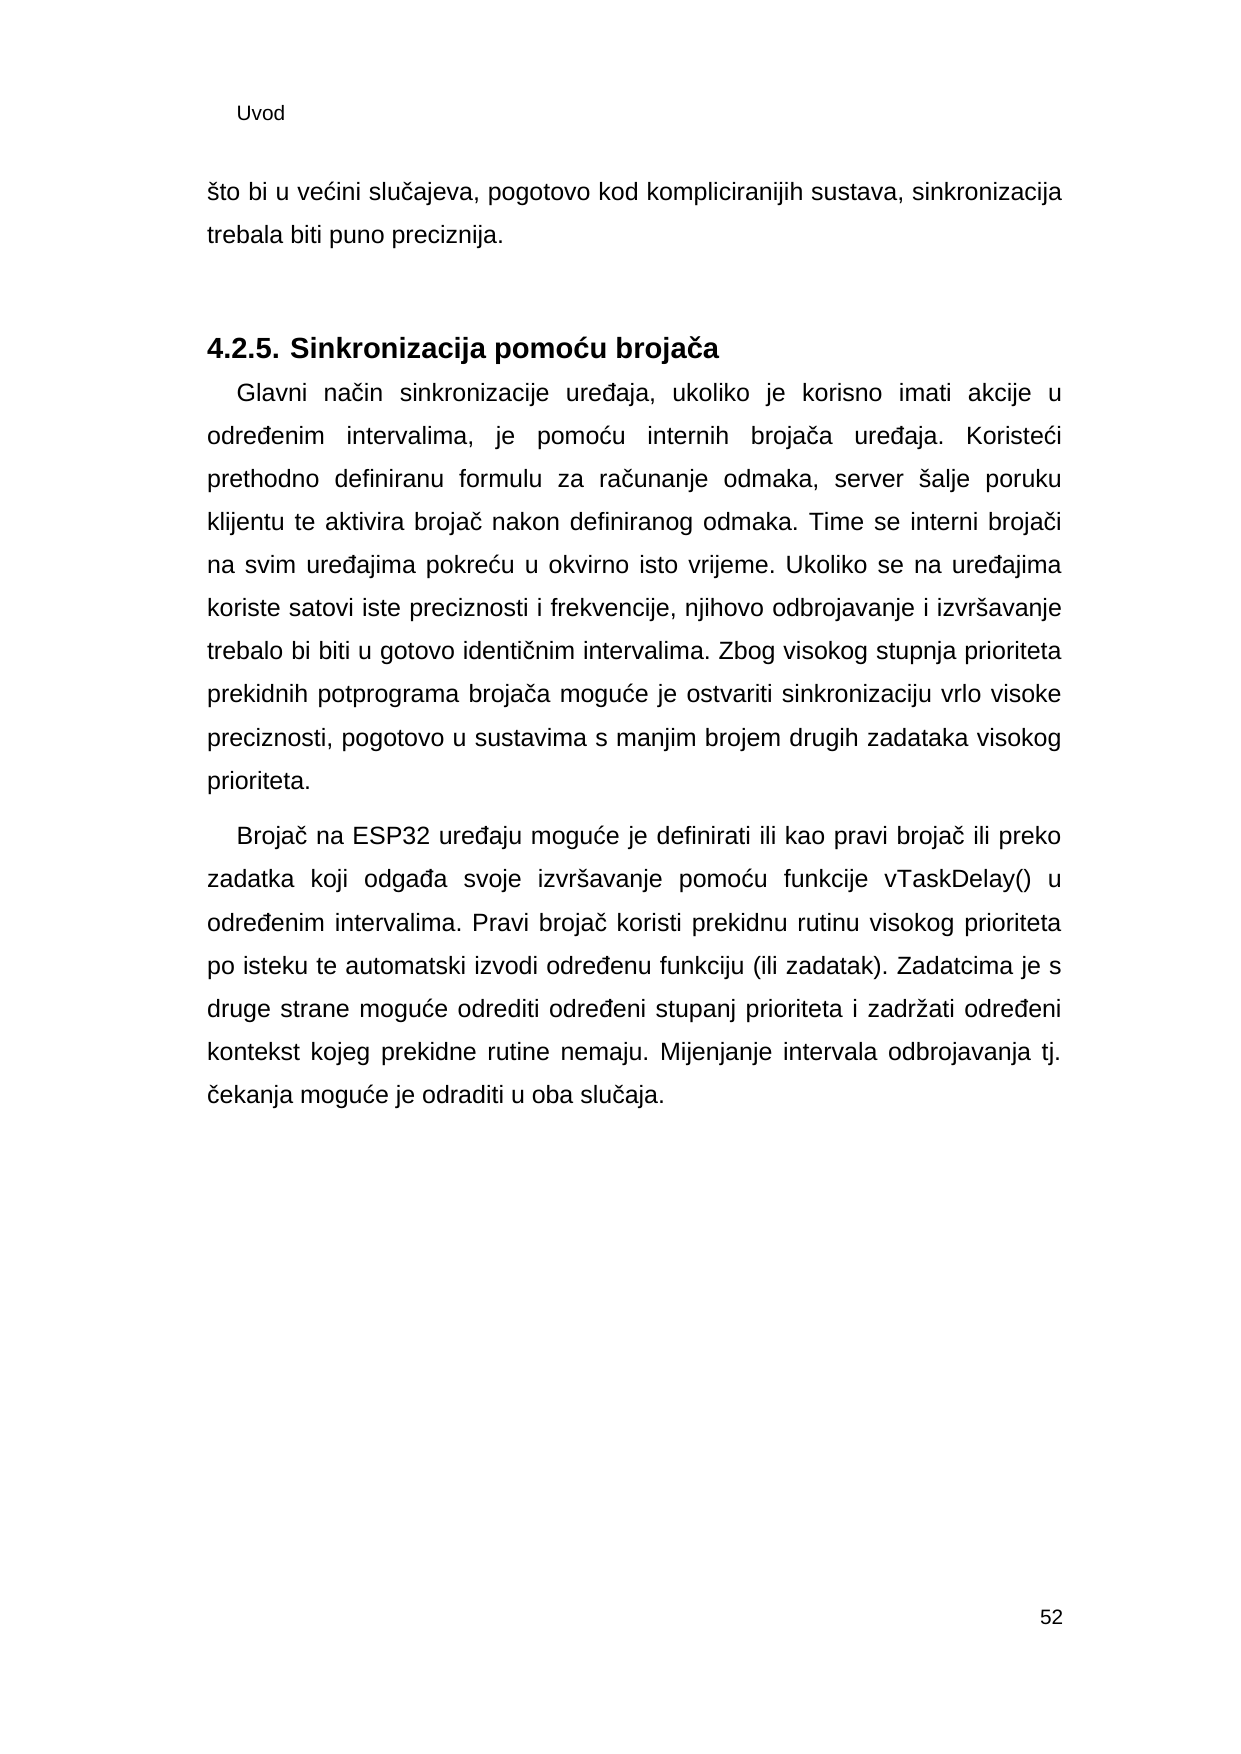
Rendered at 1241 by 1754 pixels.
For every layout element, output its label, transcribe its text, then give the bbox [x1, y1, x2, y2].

subtitle Sinkronizacija pomoću brojača [207, 332, 1063, 365]
text Brojač na ESP32 uređaju moguće je definirati ili kao pravi brojač ili preko zadatka koji odgađa svoje izvršavanje pomoću funkcije vTaskDelay() u određenim intervalima. Pravi brojač koristi prekidnu rutinu visokog prioriteta po isteku te automatski izvodi određenu funkciju (ili zadatak). Zadatcima je s druge strane moguće odrediti određeni stupanj prioriteta i zadržati određeni kontekst kojeg prekidne rutine nemaju. Mijenjanje intervala odbrojavanja tj. čekanja moguće je odraditi u oba slučaja. [207, 821, 1063, 1109]
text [207, 177, 1063, 249]
text Glavni način sinkronizacije uređaja, ukoliko je korisno imati akcije u određenim intervalima, je pomoću internih brojača uređaja. Koristeći prethodno definiranu formulu za računanje odmaka, server šalje poruku klijentu te aktivira brojač nakon definiranog odmaka. Time se interni brojači na svim uređajima pokreću u okvirno isto vrijeme. Ukoliko se na uređajima koriste satovi iste preciznosti i frekvencije, njihovo odbrojavanje i izvršavanje trebalo bi biti u gotovo identičnim intervalima. Zbog visokog stupnja prioriteta prekidnih potprograma brojača moguće je ostvariti sinkronizaciju vrlo visoke preciznosti, pogotovo u sustavima s manjim brojem drugih zadataka visokog prioriteta. [207, 378, 1063, 794]
